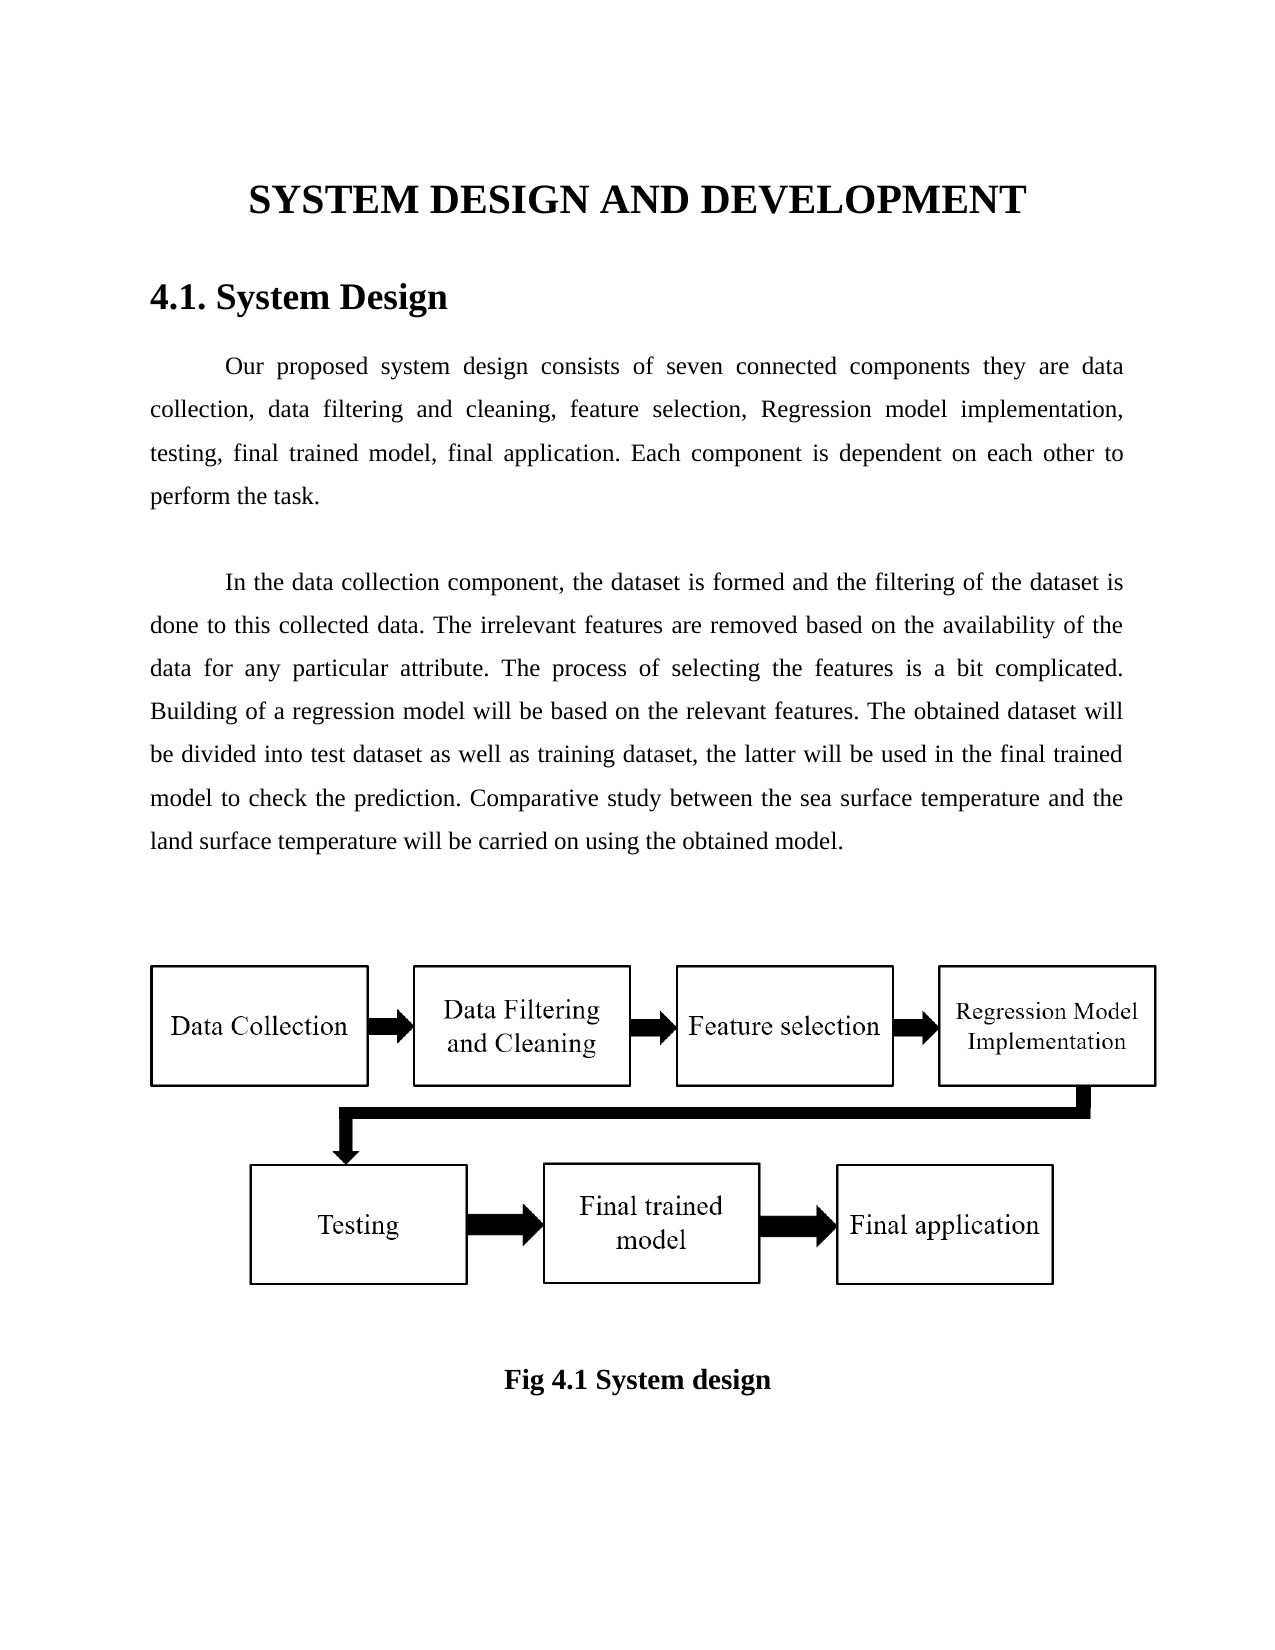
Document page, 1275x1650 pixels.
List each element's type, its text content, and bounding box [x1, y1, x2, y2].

text 4.1. System Design [150, 275, 1125, 318]
text In the data collection component, the dataset is formed and the filtering of the dataset is done to this collected data. The irrelevant features are removed based on the availability of the data for any particular attribute. The process of selecting the features is a bit complicated. Building of a regression model will be based on the relevant features. The obtained dataset will be divided into test dataset as well as training dataset, the latter will be used in the final trained model to check the prediction. Comparative study between the sea surface temperature and the land surface temperature will be carried on using the obtained model. [150, 567, 1125, 854]
subtitle SYSTEM DESIGN AND DEVELOPMENT [150, 175, 1125, 223]
text Fig 4.1 System design [150, 1362, 1125, 1396]
picture [150, 965, 1160, 1285]
text Our proposed system design consists of seven connected components they are data collection, data filtering and cleaning, feature selection, Regression model implementation, testing, final trained model, final application. Each component is dependent on each other to perform the task. [150, 351, 1125, 509]
